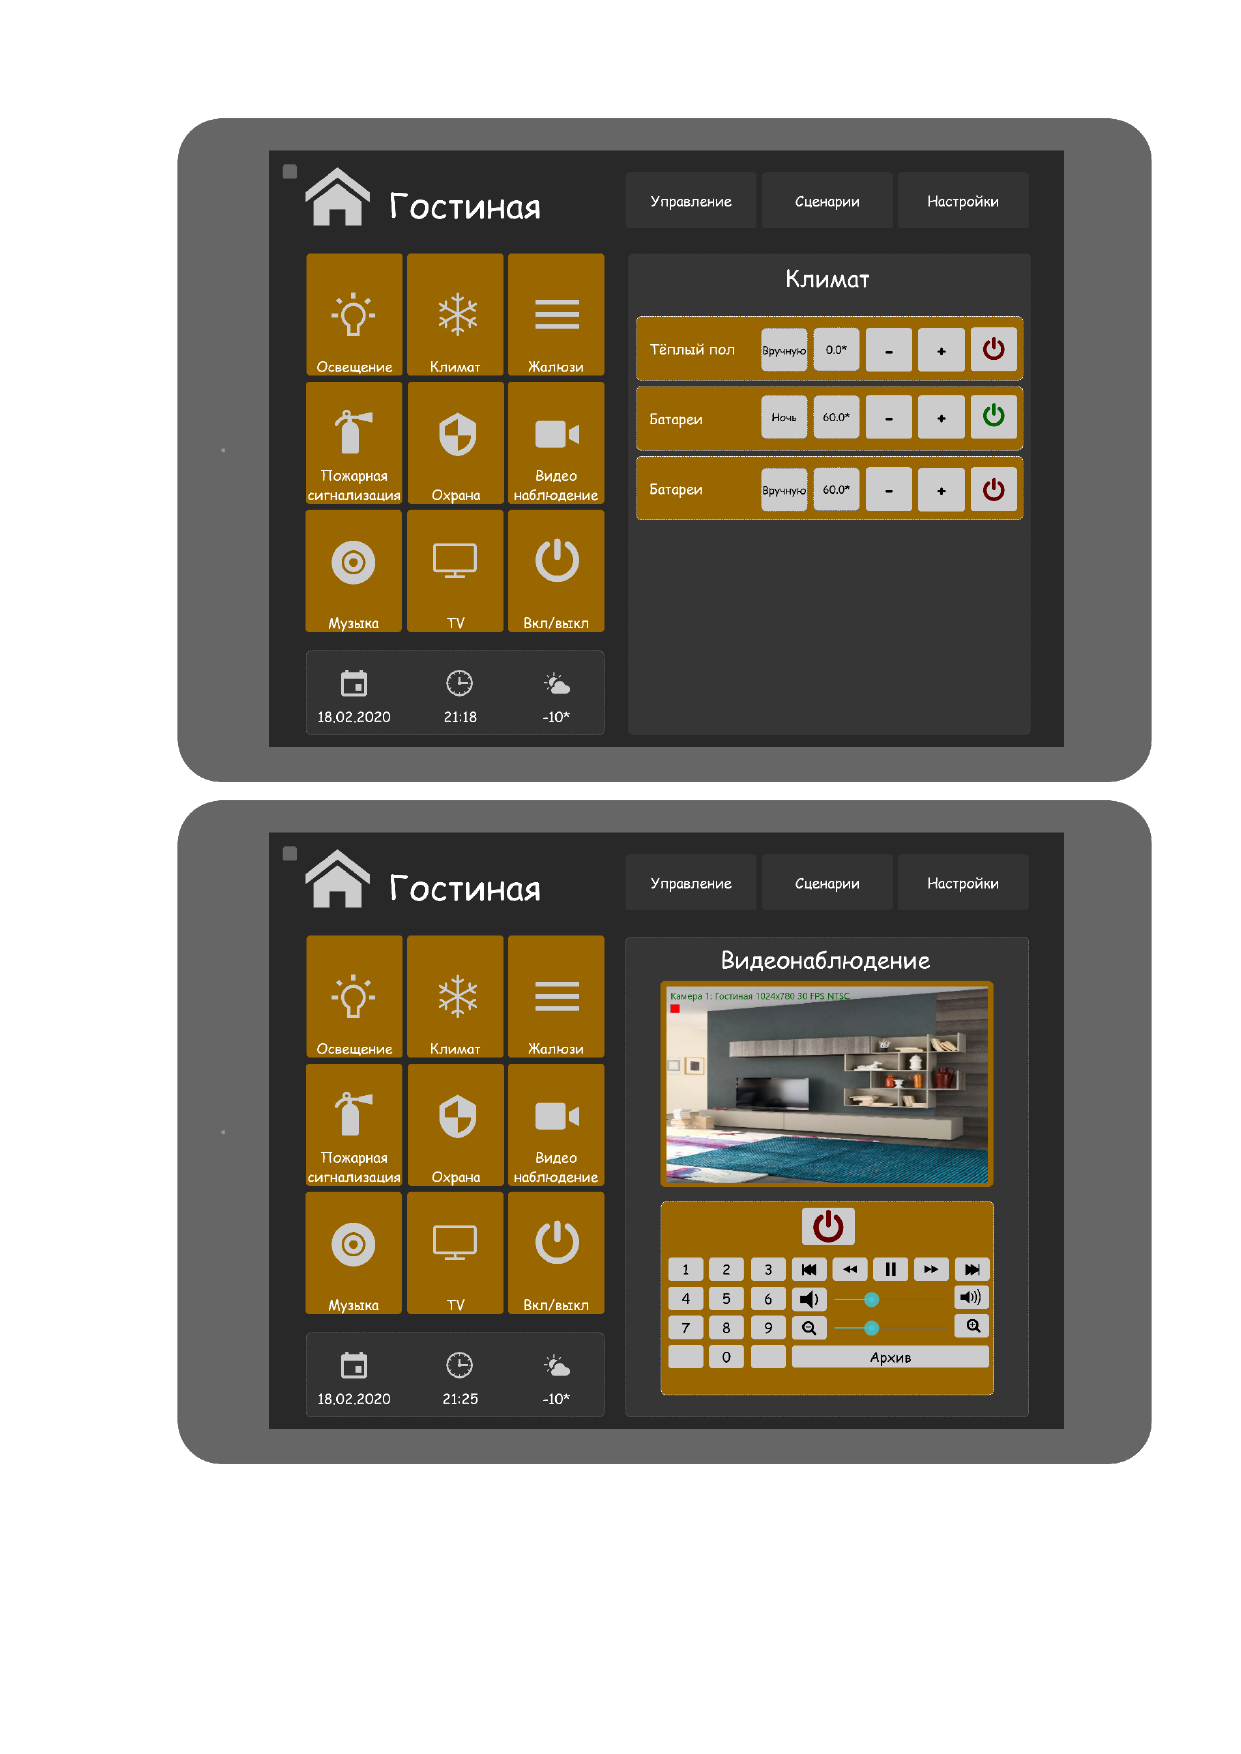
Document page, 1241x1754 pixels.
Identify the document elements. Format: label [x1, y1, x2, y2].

picture [177, 800, 1152, 1464]
picture [177, 118, 1152, 782]
